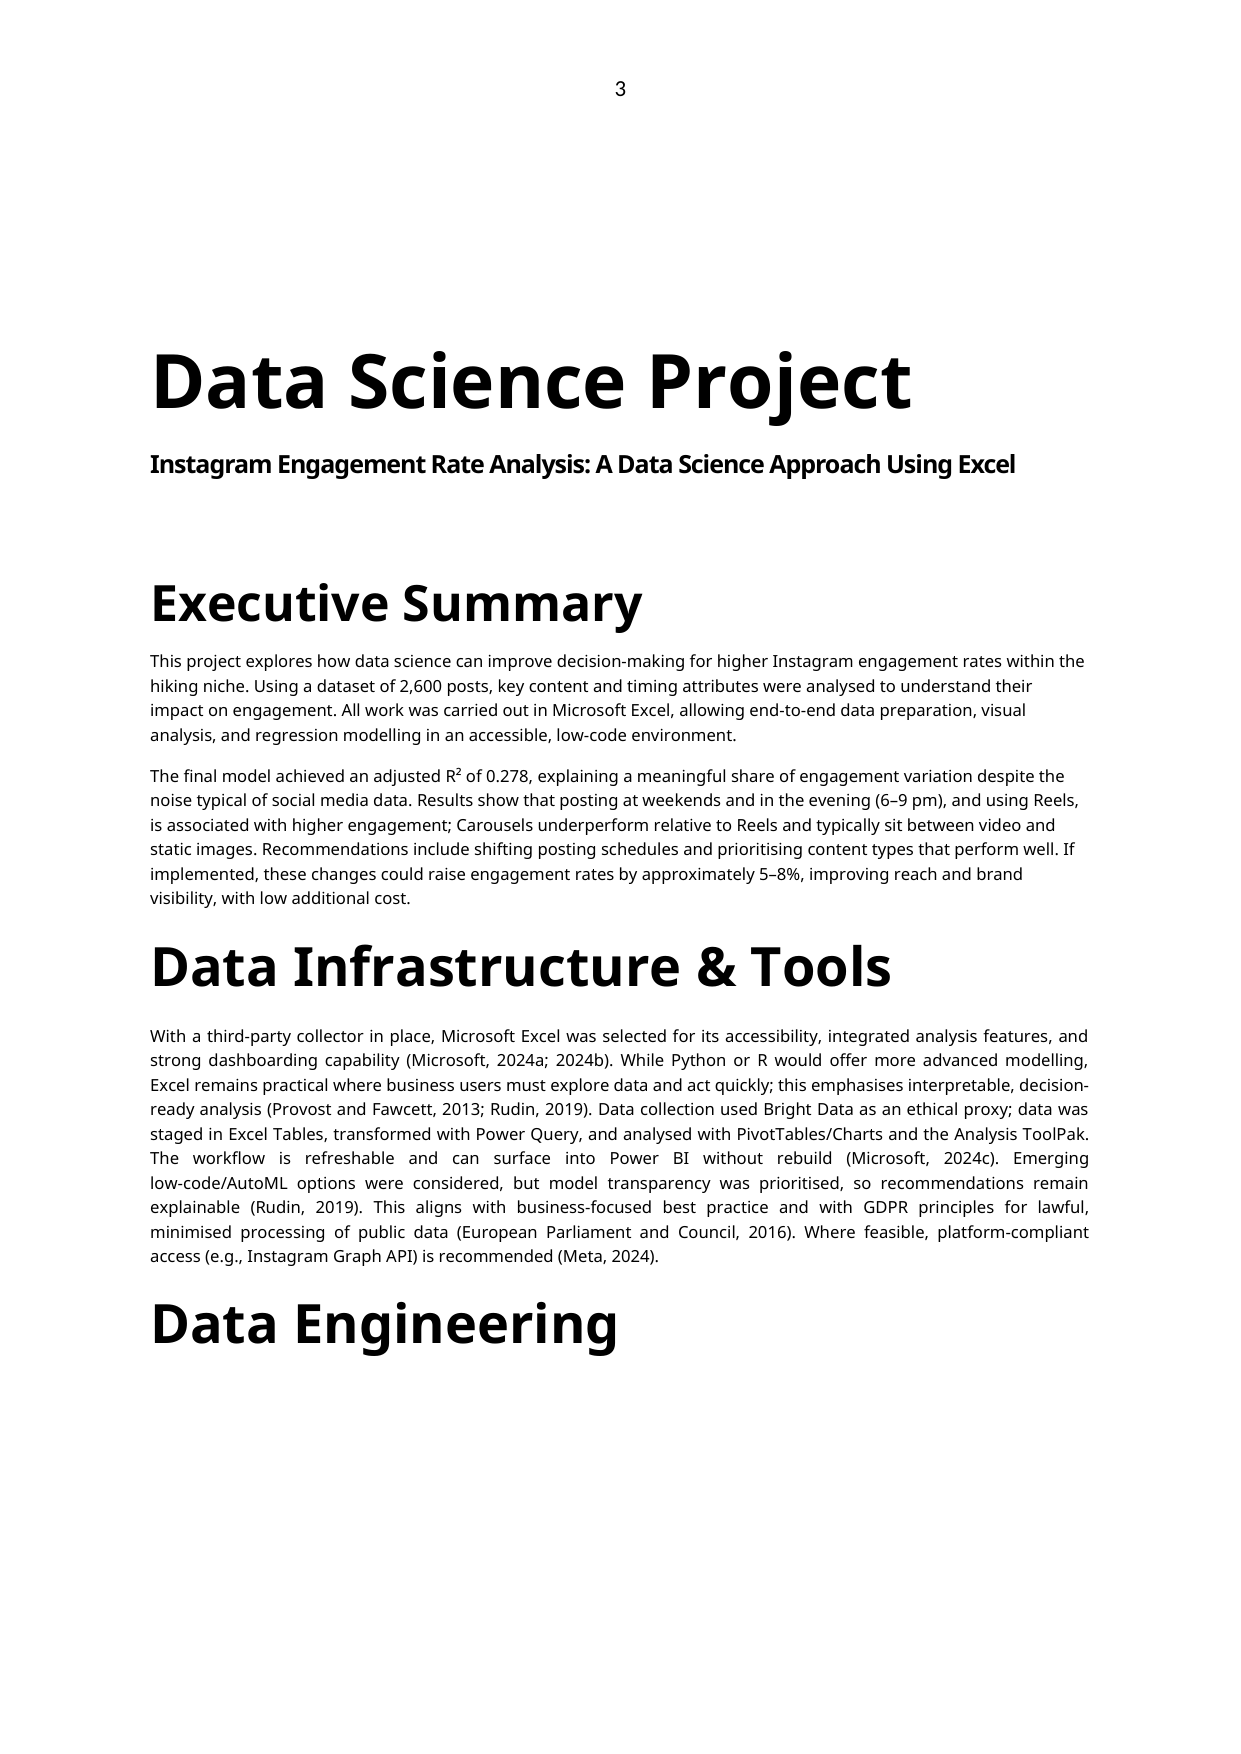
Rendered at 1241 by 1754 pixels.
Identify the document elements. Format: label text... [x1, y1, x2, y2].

subtitle Data Science Project [150, 328, 1090, 431]
text Data Engineering [150, 1286, 1090, 1359]
text Data Infrastructure & Tools [150, 928, 1090, 1002]
text With a third-party collector in place, Microsoft Excel was selected for its accessibility, integrated analysis features, and strong dashboarding capability (Microsoft, 2024a; 2024b). While Python or R would offer more advanced modelling, Excel remains practical where business users must explore data and act quickly; this emphasises interpretable, decision-ready analysis (Provost and Fawcett, 2013; Rudin, 2019). Data collection used Bright Data as an ethical proxy; data was staged in Excel Tables, transformed with Power Query, and analysed with PivotTables/Charts and the Analysis ToolPak. The workflow is refreshable and can surface into Power BI without rebuild (Microsoft, 2024c). Emerging low-code/AutoML options were considered, but model transparency was prioritised, so recommendations remain explainable (Rudin, 2019). This aligns with business-focused best practice and with GDPR principles for lawful, minimised processing of public data (European Parliament and Council, 2016). Where feasible, platform-compliant access (e.g., Instagram Graph API) is recommended (Meta, 2024). [150, 1024, 1090, 1267]
text This project explores how data science can improve decision-making for higher Instagram engagement rates within the hiking niche. Using a dataset of 2,600 posts, key content and timing attributes were analysed to understand their impact on engagement. All work was carried out in Microsoft Excel, allowing end-to-end data preparation, visual analysis, and regression modelling in an accessible, low-code environment. [150, 650, 1090, 746]
text Instagram Engagement Rate Analysis: A Data Science Approach Using Excel [150, 447, 1090, 481]
text The final model achieved an adjusted R² of 0.278, explaining a meaningful share of engagement variation despite the noise typical of social media data. Results show that posting at weekends and in the evening (6–9 pm), and using Reels, is associated with higher engagement; Carousels underperform relative to Reels and typically sit between video and static images. Recommendations include shifting posting schedules and prioritising content types that perform well. If implemented, these changes could raise engagement rates by approximately 5–8%, improving reach and brand visibility, with low additional cost. [150, 764, 1090, 910]
subtitle Executive Summary [150, 568, 1090, 636]
